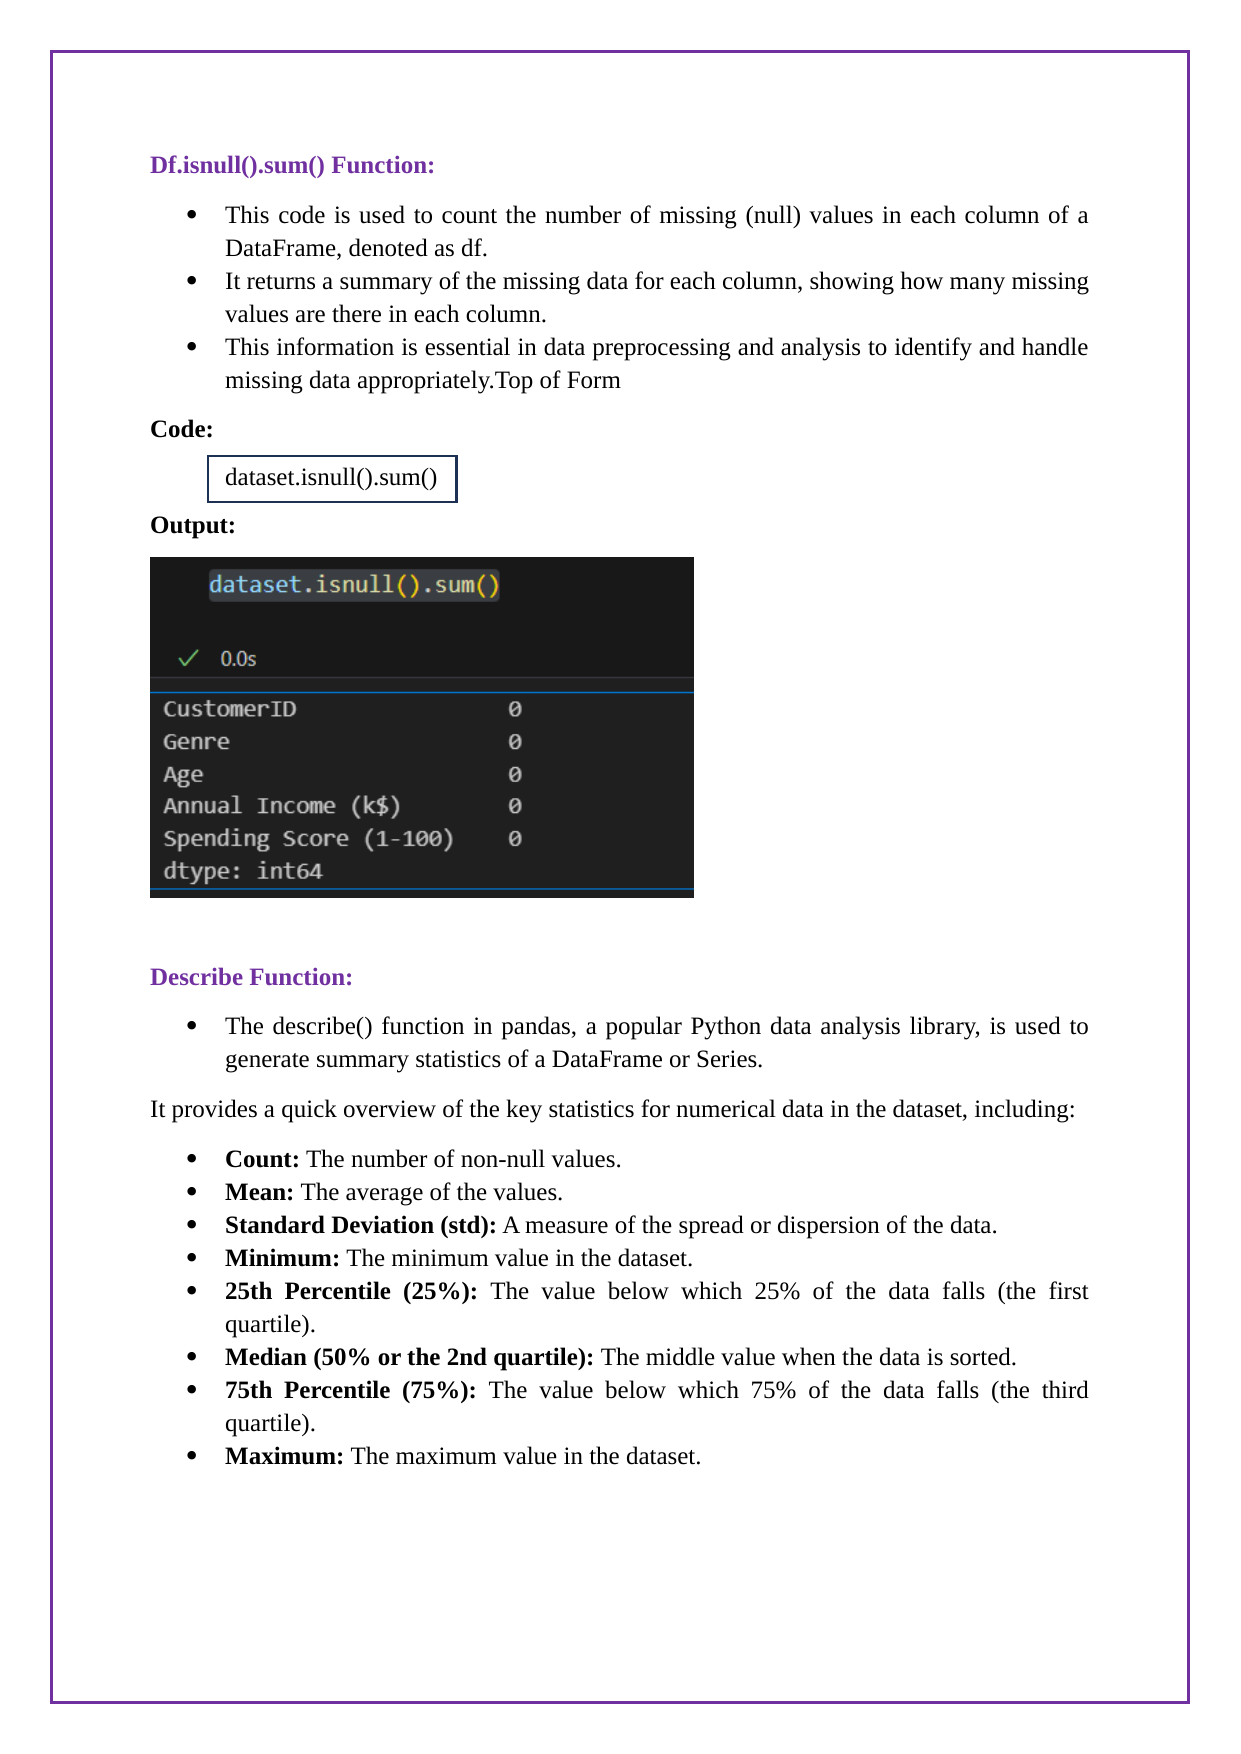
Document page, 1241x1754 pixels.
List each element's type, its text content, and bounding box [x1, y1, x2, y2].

list dataset.isnull().sum() [225, 462, 1090, 491]
list 25th Percentile (25%): The value below which 25% of the data falls (the first quartile). [187, 1276, 1090, 1337]
list This information is essential in data preprocessing and analysis to identify and handle missing data appropriately.Top of Form [187, 332, 1090, 393]
text Df.isnull().sum() Function: [150, 150, 1090, 179]
list Median (50% or the 2nd quartile): The middle value when the data is sorted. [187, 1342, 1090, 1371]
list This code is used to count the number of missing (null) values in each column of a DataFrame, denoted as df. [187, 200, 1090, 261]
list Maximum: The maximum value in the dataset. [187, 1441, 1090, 1469]
list 75th Percentile (75%): The value below which 75% of the data falls (the third quartile). [187, 1375, 1090, 1437]
list Standard Deviation (std): A measure of the spread or dispersion of the data. [187, 1210, 1090, 1238]
picture [150, 557, 694, 898]
text Code: [150, 414, 1090, 443]
list It returns a summary of the missing data for each column, showing how many missing values are there in each column. [187, 266, 1090, 327]
text Output: [150, 510, 1090, 539]
list Minimum: The minimum value in the dataset. [187, 1243, 1090, 1271]
list Count: The number of non-null values. [187, 1144, 1090, 1172]
text It provides a quick overview of the key statistics for numerical data in the dataset, including: [150, 1094, 1090, 1123]
list Mean: The average of the values. [187, 1177, 1090, 1205]
text Describe Function: [150, 962, 1090, 990]
list The describe() function in pandas, a popular Python data analysis library, is used to generate summary statistics of a DataFrame or Series. [187, 1011, 1090, 1073]
